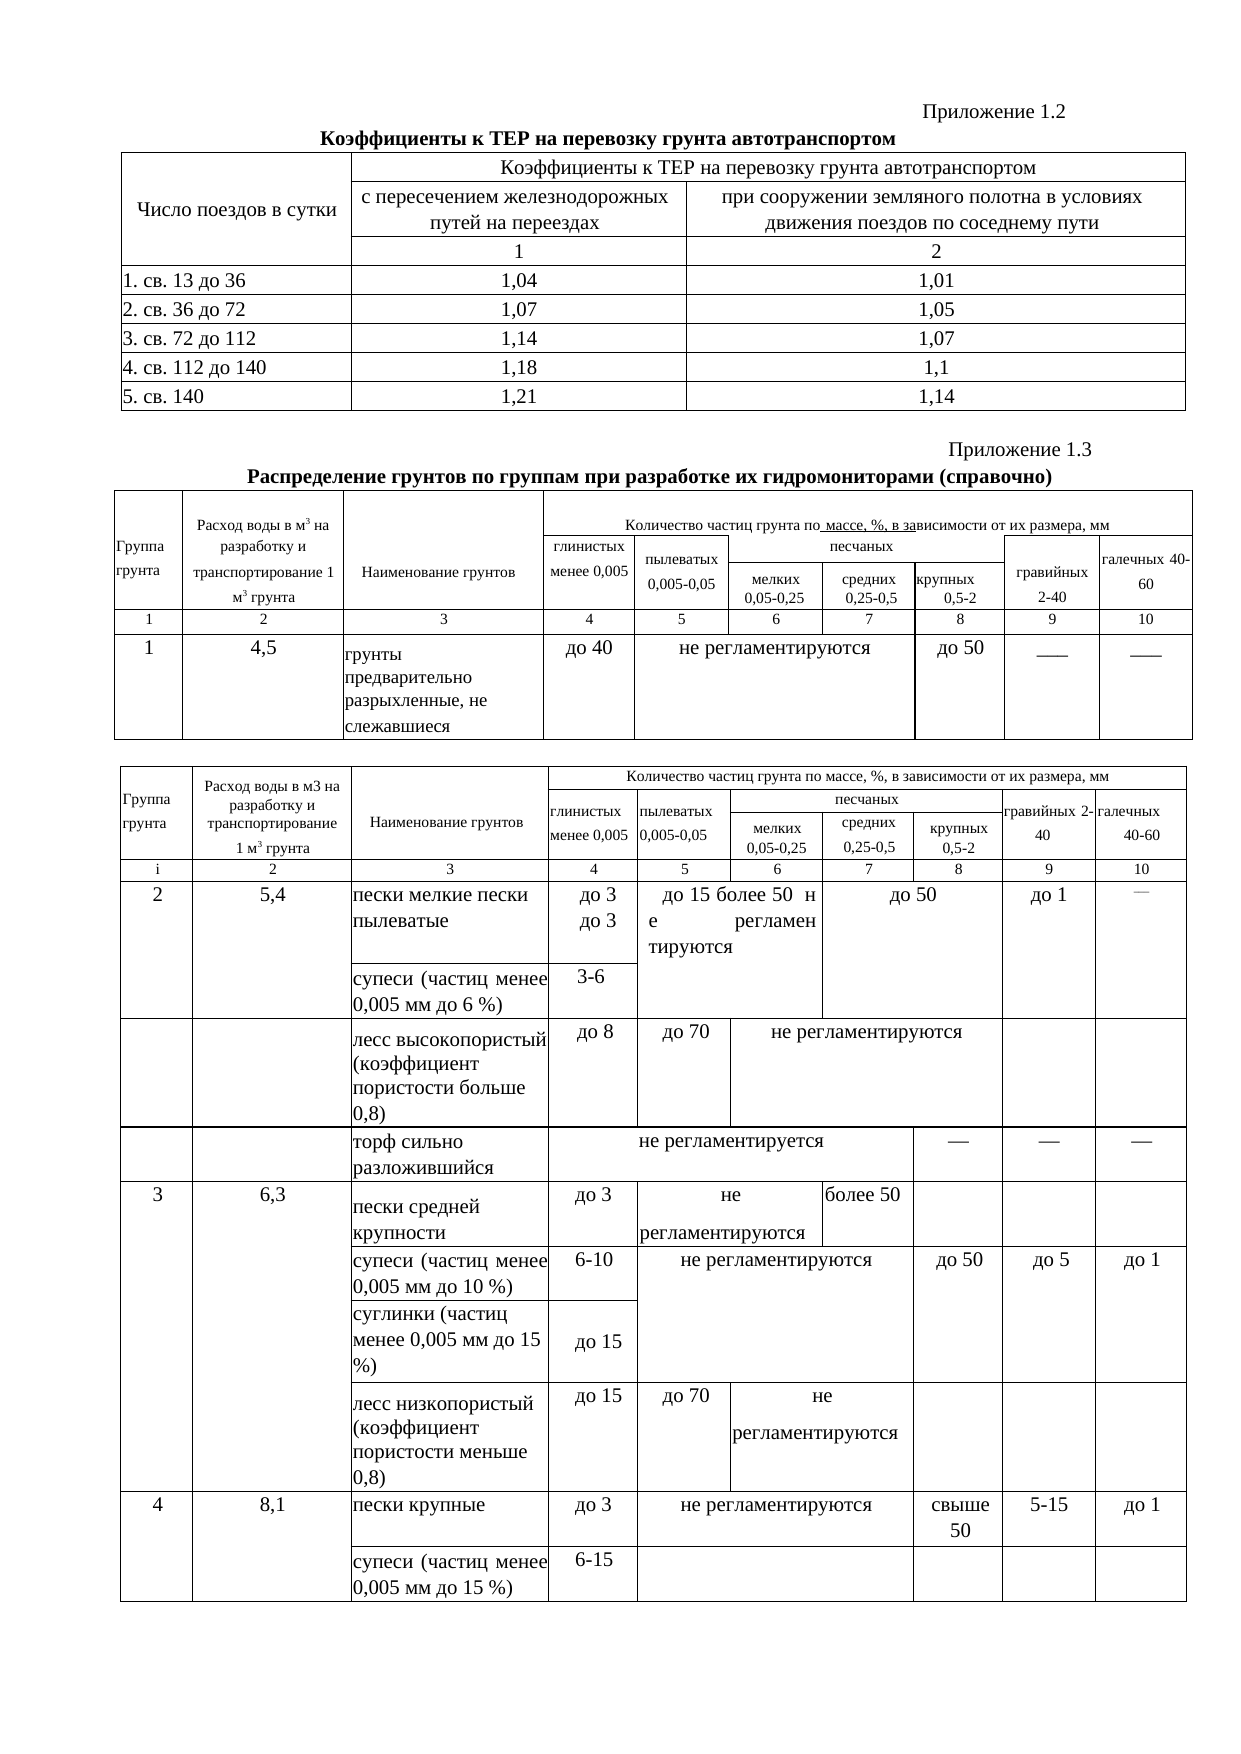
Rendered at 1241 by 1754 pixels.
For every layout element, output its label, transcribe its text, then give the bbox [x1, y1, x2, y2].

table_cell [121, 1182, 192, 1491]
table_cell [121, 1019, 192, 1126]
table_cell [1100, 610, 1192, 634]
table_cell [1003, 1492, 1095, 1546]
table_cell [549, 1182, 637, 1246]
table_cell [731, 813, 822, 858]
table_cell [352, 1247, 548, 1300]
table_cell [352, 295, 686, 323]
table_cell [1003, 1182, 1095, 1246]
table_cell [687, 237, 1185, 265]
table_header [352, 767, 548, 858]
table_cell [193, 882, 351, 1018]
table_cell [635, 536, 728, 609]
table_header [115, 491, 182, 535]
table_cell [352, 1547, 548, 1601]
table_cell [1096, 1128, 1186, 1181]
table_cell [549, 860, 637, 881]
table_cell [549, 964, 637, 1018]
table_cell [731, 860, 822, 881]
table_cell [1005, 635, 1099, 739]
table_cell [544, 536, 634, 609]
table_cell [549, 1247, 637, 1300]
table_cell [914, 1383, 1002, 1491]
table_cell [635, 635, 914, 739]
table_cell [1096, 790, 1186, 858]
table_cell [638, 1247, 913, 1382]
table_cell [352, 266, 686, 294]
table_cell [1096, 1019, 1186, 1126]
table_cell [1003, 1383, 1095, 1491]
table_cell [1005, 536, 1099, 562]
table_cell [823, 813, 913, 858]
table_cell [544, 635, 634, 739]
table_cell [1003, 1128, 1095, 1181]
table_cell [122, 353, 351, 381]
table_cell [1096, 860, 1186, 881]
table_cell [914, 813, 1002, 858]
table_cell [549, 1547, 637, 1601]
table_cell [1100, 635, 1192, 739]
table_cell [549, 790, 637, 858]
text Приложение 1.2 [121, 99, 1066, 123]
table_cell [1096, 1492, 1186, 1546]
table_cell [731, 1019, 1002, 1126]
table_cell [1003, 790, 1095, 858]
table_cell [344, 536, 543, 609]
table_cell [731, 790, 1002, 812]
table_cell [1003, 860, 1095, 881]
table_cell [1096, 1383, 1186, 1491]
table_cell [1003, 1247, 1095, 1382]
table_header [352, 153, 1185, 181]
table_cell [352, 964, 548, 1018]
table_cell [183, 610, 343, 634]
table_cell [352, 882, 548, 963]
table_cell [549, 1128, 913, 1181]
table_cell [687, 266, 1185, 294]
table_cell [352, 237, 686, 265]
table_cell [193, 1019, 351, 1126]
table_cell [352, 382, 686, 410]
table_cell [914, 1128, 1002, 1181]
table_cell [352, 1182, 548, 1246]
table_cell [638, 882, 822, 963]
text Распределение грунтов по группам при разработке их гидромониторами (справочно) [118, 464, 1157, 488]
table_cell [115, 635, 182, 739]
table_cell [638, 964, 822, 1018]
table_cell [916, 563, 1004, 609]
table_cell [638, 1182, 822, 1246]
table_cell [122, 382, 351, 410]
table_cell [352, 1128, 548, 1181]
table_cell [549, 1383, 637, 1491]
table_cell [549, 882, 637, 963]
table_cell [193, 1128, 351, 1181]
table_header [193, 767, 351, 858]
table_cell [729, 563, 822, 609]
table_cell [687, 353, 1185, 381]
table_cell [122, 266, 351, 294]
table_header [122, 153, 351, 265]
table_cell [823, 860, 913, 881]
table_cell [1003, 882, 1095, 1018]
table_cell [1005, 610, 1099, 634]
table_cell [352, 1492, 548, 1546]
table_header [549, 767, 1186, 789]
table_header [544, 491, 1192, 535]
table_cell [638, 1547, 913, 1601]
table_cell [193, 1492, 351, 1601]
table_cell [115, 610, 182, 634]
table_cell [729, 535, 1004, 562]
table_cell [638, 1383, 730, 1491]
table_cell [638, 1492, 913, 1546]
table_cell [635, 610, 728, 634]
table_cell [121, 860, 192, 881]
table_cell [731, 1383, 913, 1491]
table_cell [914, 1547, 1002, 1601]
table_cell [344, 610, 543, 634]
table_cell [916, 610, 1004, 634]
subtitle Коэффициенты к ТЕР на перевозку грунта автотранспортом [118, 126, 1098, 150]
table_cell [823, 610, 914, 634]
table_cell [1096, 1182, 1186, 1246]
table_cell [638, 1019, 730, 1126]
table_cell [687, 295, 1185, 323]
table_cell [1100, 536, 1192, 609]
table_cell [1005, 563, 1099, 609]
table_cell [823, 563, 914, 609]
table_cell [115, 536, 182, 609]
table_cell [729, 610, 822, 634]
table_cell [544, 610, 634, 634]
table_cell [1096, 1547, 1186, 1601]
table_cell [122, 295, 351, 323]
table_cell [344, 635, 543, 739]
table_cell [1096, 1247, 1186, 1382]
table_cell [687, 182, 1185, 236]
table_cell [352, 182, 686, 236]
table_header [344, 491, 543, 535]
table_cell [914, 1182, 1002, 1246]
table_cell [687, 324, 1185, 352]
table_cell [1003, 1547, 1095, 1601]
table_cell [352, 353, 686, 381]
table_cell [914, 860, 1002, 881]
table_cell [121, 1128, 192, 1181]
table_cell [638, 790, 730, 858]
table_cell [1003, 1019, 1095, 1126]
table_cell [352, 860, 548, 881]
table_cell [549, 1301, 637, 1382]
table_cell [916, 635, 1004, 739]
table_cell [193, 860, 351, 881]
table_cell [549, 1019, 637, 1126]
text Приложение 1.3 [121, 437, 1092, 461]
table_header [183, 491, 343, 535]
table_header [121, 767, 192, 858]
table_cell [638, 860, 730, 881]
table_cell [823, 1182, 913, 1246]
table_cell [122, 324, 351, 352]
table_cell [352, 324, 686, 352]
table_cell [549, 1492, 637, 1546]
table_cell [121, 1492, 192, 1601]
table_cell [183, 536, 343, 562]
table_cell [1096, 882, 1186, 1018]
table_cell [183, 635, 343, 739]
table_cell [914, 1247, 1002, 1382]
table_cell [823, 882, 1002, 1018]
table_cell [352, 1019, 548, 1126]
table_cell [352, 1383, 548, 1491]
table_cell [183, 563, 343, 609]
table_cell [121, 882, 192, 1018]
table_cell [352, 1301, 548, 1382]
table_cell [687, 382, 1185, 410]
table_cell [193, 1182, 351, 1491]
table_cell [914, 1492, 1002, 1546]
